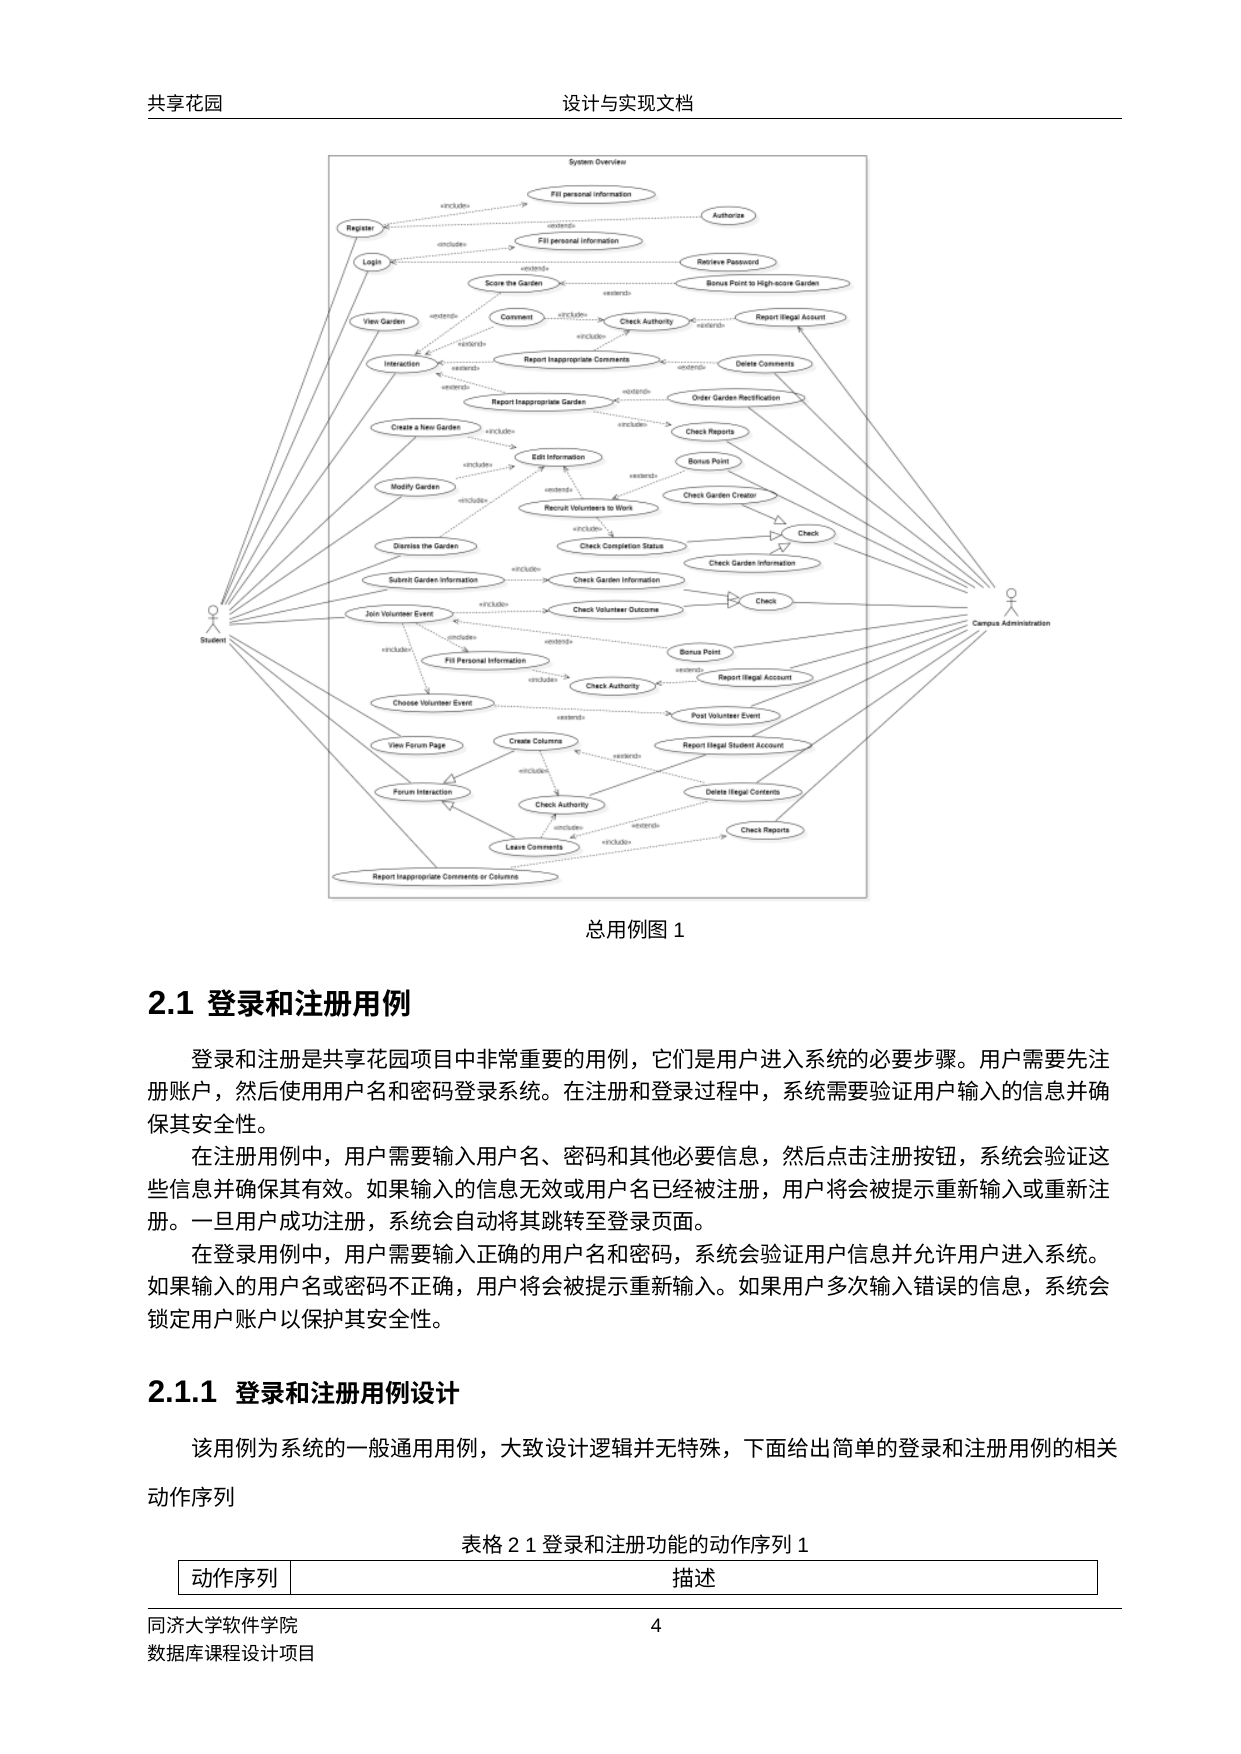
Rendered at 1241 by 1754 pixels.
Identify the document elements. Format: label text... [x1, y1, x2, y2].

subtitle 登录和注册用例设计 [148, 1359, 1122, 1424]
text 登录和注册是共享花园项目中非常重要的用例，它们是用户进入系统的必要步骤。用户需要先注册账户，然后使用用户名和密码登录系统。在注册和登录过程中，系统需要验证用户输入的信息并确保其安全性。 [148, 1041, 1122, 1139]
picture [197, 139, 1054, 905]
table_header 动作序列 [179, 1561, 290, 1593]
text 总用例图 1 [148, 912, 1122, 944]
text 该用例为系统的一般通用用例，大致设计逻辑并无特殊，下面给出简单的登录和注册用例的相关动作序列 [148, 1430, 1122, 1512]
text 在登录用例中，用户需要输入正确的用户名和密码，系统会验证用户信息并允许用户进入系统。如果输入的用户名或密码不正确，用户将会被提示重新输入。如果用户多次输入错误的信息，系统会锁定用户账户以保护其安全性。 [148, 1236, 1122, 1334]
text 在注册用例中，用户需要输入用户名、密码和其他必要信息，然后点击注册按钮，系统会验证这些信息并确保其有效。如果输入的信息无效或用户名已经被注册，用户将会被提示重新输入或重新注册。一旦用户成功注册，系统会自动将其跳转至登录页面。 [148, 1139, 1122, 1236]
table_header 描述 [291, 1561, 1097, 1593]
subtitle 登录和注册用例 [148, 969, 1122, 1034]
text 表格 2 1 登录和注册功能的动作序列 1 [148, 1527, 1122, 1560]
